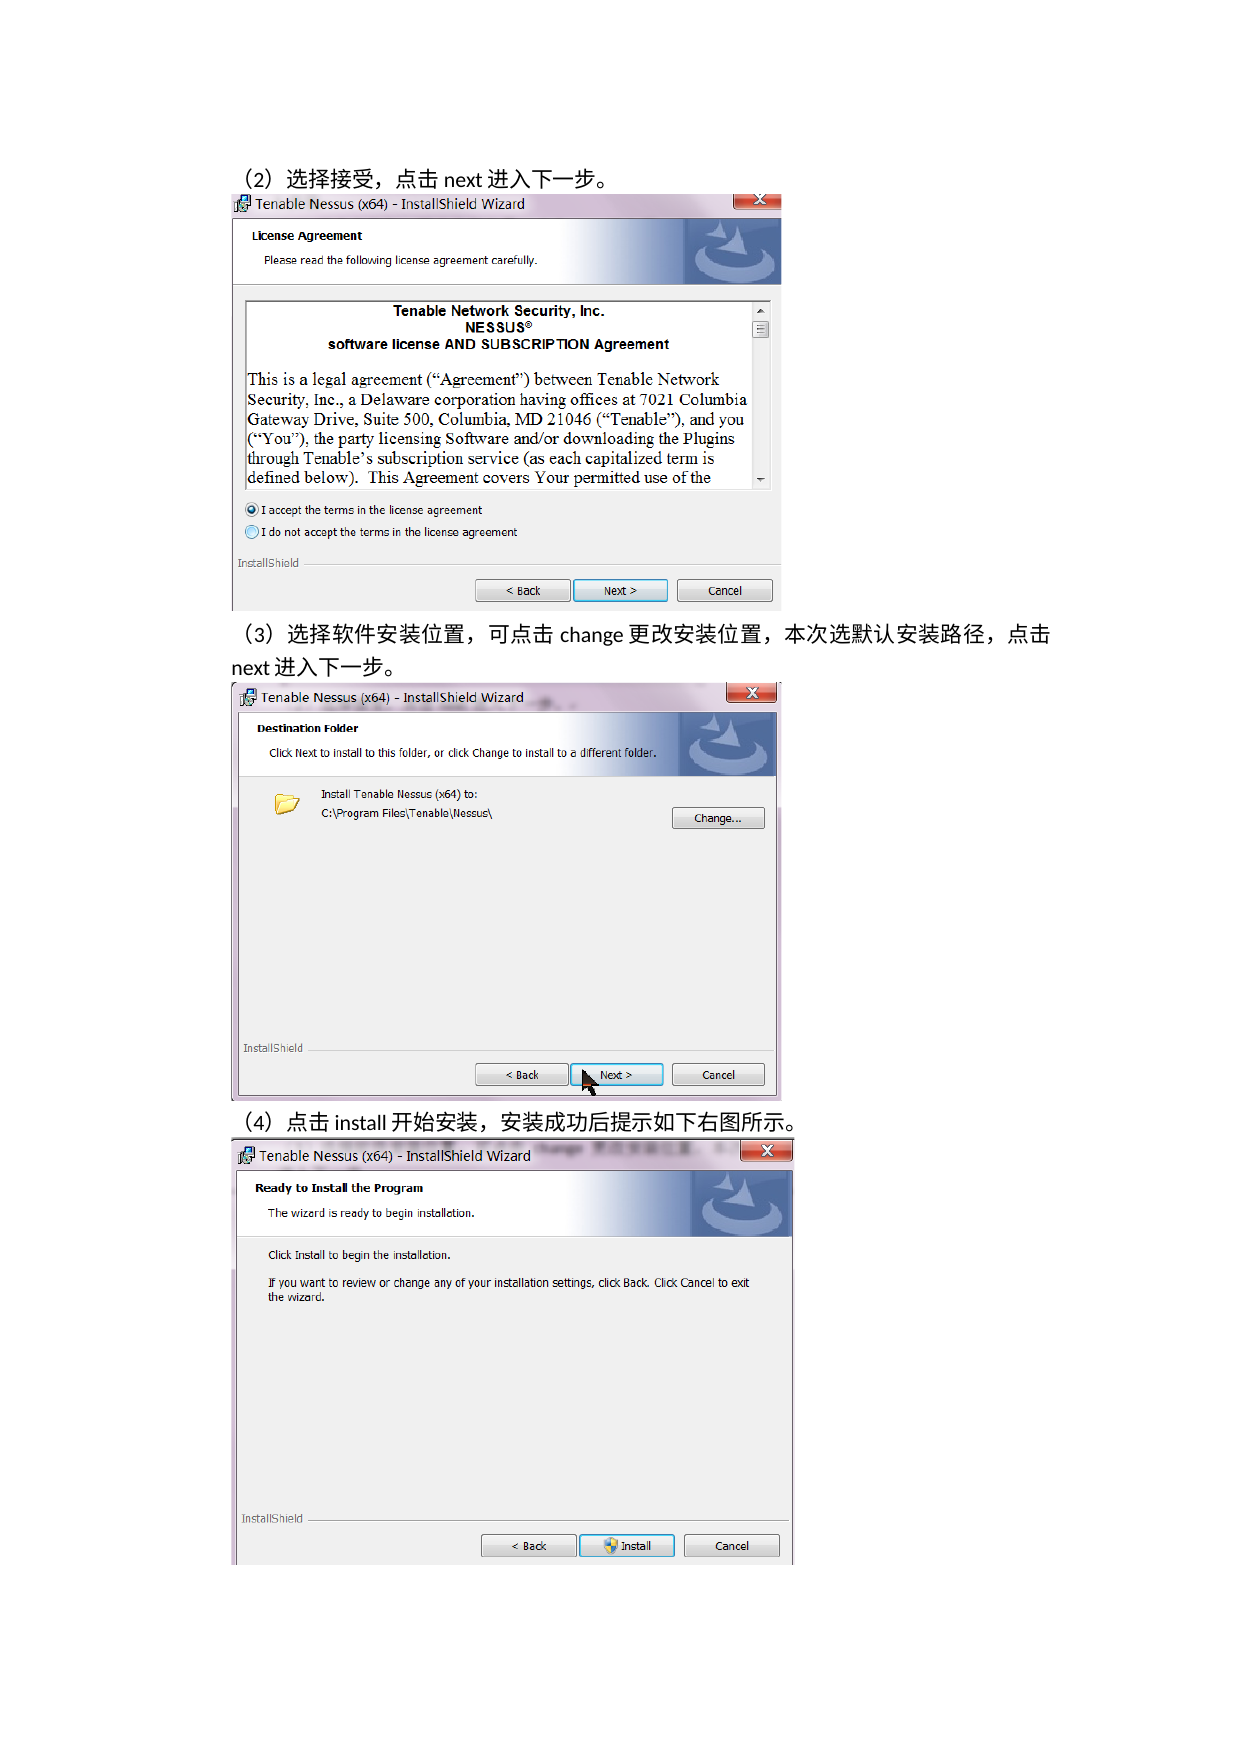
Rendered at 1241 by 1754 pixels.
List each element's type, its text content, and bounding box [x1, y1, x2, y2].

text （2）选择接受，点击next进入下一步。 [231, 162, 1053, 194]
text （3）选择软件安装位置，可点击change更改安装位置，本次选默认安装路径，点击next进入下一步。 [231, 617, 1053, 682]
text （4）点击install开始安装，安装成功后提示如下右图所示。 [231, 1104, 1053, 1137]
picture [231, 1137, 795, 1565]
picture [231, 682, 782, 1101]
picture [231, 194, 782, 611]
